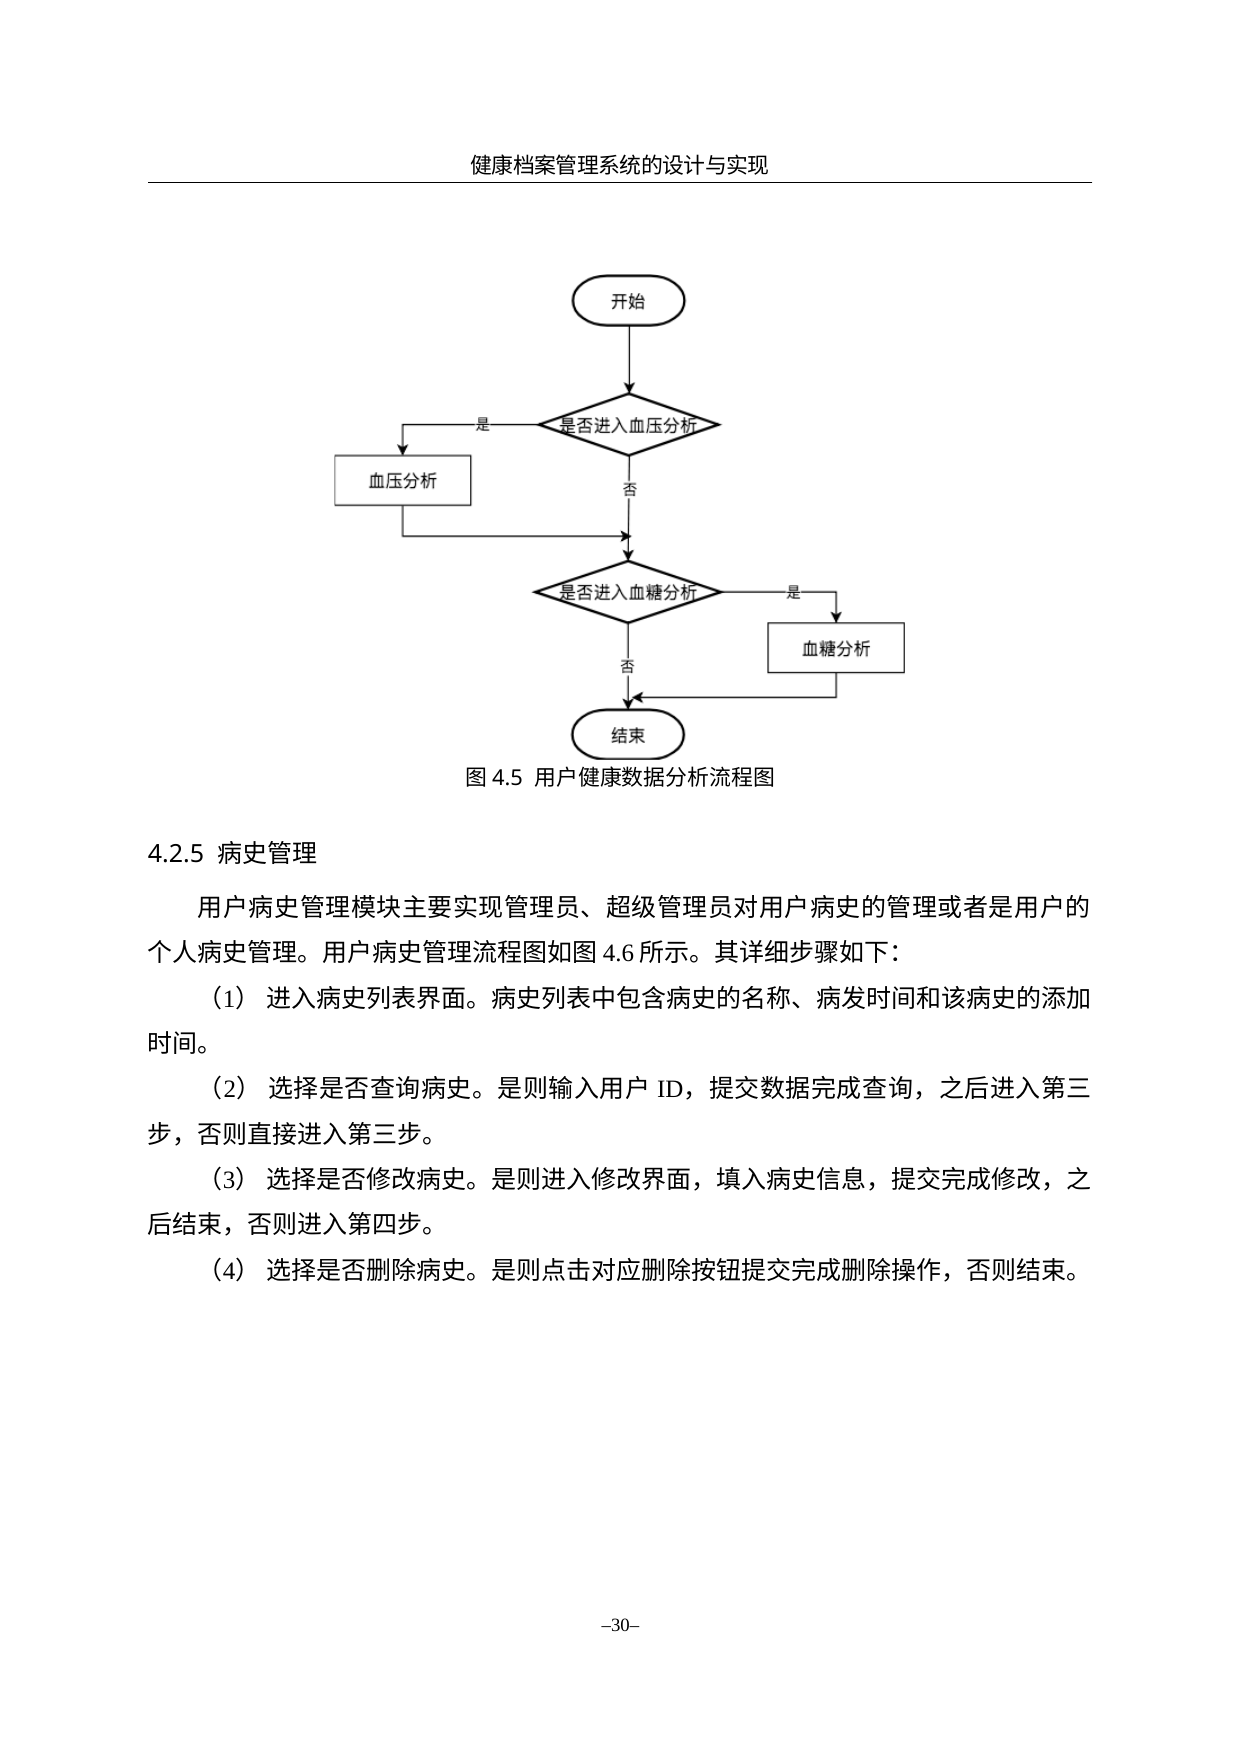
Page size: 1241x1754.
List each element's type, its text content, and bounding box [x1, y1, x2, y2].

text 图4.5 用户健康数据分析流程图 [148, 760, 1092, 792]
text （2） 选择是否查询病史。是则输入用户ID，提交数据完成查询，之后进入第三步，否则直接进入第三步。 [148, 1069, 1092, 1150]
picture [334, 274, 906, 761]
text 用户病史管理模块主要实现管理员、超级管理员对用户病史的管理或者是用户的个人病史管理。用户病史管理流程图如图4.6所示。其详细步骤如下： [148, 888, 1092, 969]
text （3） 选择是否修改病史。是则进入修改界面，填入病史信息，提交完成修改，之后结束，否则进入第四步。 [148, 1159, 1092, 1241]
text （4） 选择是否删除病史。是则点击对应删除按钮提交完成删除操作，否则结束。 [148, 1250, 1092, 1286]
text （1） 进入病史列表界面。病史列表中包含病史的名称、病发时间和该病史的添加时间。 [148, 978, 1092, 1060]
subtitle 4.2.5 病史管理 [148, 833, 1092, 869]
